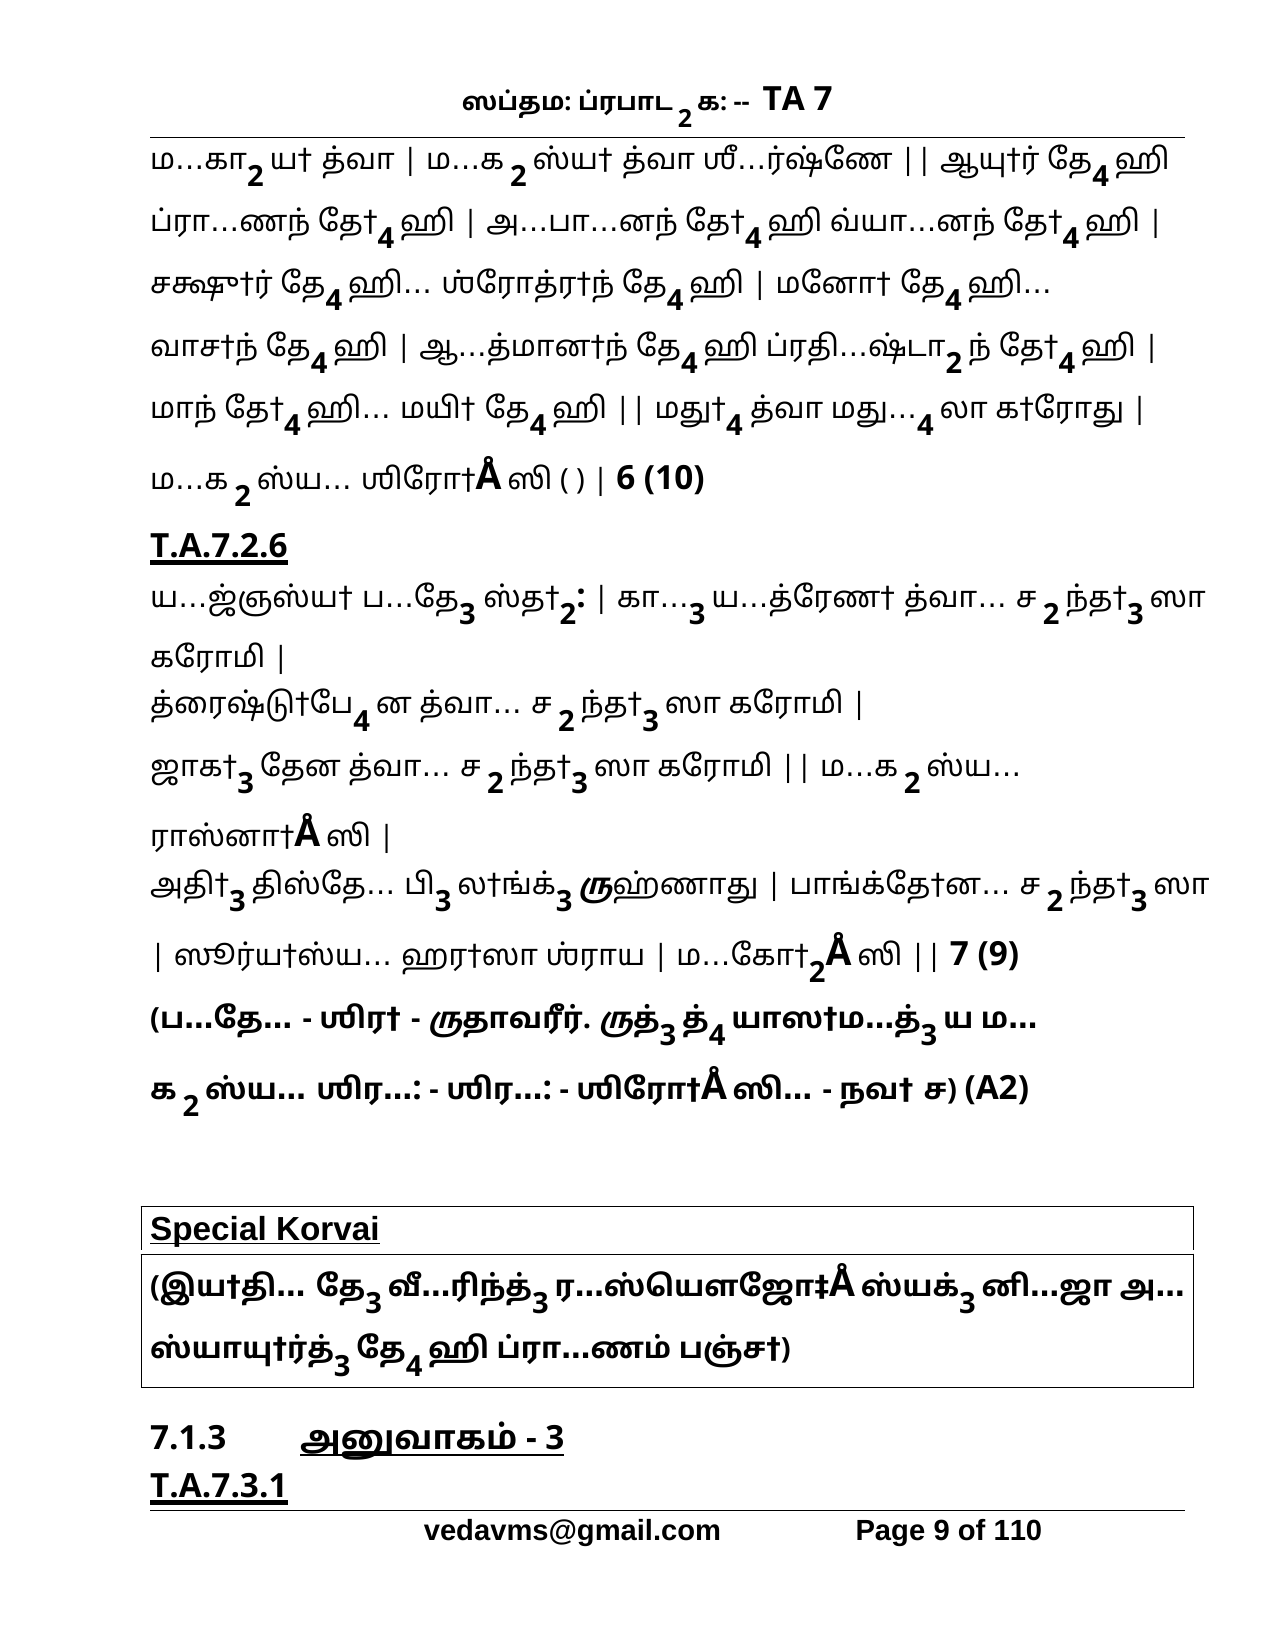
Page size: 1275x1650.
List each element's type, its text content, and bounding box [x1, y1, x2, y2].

subtitle அனுவாகம் - 3 [150, 1414, 1185, 1462]
text T.A.7.2.6 [150, 522, 1185, 567]
text ம…கா2ய† த்வா | ம…க2ஸ்ய† த்வா ஶீ…ர்ஷ்ணே || ஆயு†ர் தே4ஹி ப்ரா…ணந் தே†4ஹி | அ…பா…னந் தே†4ஹி வ்யா…னந் தே†4ஹி | சக்ஷு†ர் தே4ஹி… ஶ்ரோத்ர†ந் தே4ஹி | மனோ† தே4ஹி… வாச†ந் தே4ஹி | ஆ…த்மான†ந் தே4ஹி ப்ரதி…ஷ்டா2ந் தே†4ஹி | மாந் தே†4ஹி… மயி† தே4ஹி || மது†4 த்வா மது…4லா க†ரோது | [150, 138, 1185, 444]
text (இய†தி… தே3வீ…ரிந்த்3ர…ஸ்யௌஜோ‡Åஸ்யக்3னி…ஜா அ…ஸ்யாயு†ர்த்3தே4ஹி ப்ரா…ணம் பஞ்ச†) [142, 1255, 1193, 1387]
text ய…ஜ்ஞஸ்ய† ப…தே3 ஸ்த†2: | கா…3ய…த்ரேண† த்வா… ச2ந்த†3ஸா கரோமி | [150, 572, 1209, 678]
text ம…க2ஸ்ய… ஶிரோ†Åஸி ( ) | 6 (10) [150, 449, 1185, 515]
text (ப…தே… - ஶிர† - ருதாவரீர். ருத்3த்4யாஸ†ம…த்3ய ம…க2ஸ்ய… ஶிர…: - ஶிர…: - ஶிரோ†Åஸி… - நவ† ச) (A2) [150, 997, 1185, 1125]
text Special Korvai [142, 1207, 1193, 1250]
text த்ரைஷ்டு†பே4ன த்வா… ச2ந்த†3ஸா கரோமி | [150, 683, 1209, 739]
text ஜாக†3தேன த்வா… ச2ந்த†3ஸா கரோமி || ம…க2ஸ்ய… ராஸ்னா†Åஸி | [150, 745, 1209, 858]
text அதி†3திஸ்தே… பி3ல†ங்க்3ருஹ்ணாது | பாங்க்தே†ன… ச2ந்த†3ஸா | ஸூர்ய†ஸ்ய… ஹர†ஸா ஶ்ராய | ம…கோ†2Åஸி || 7 (9) [150, 863, 1209, 991]
text T.A.7.3.1 [150, 1462, 1185, 1507]
